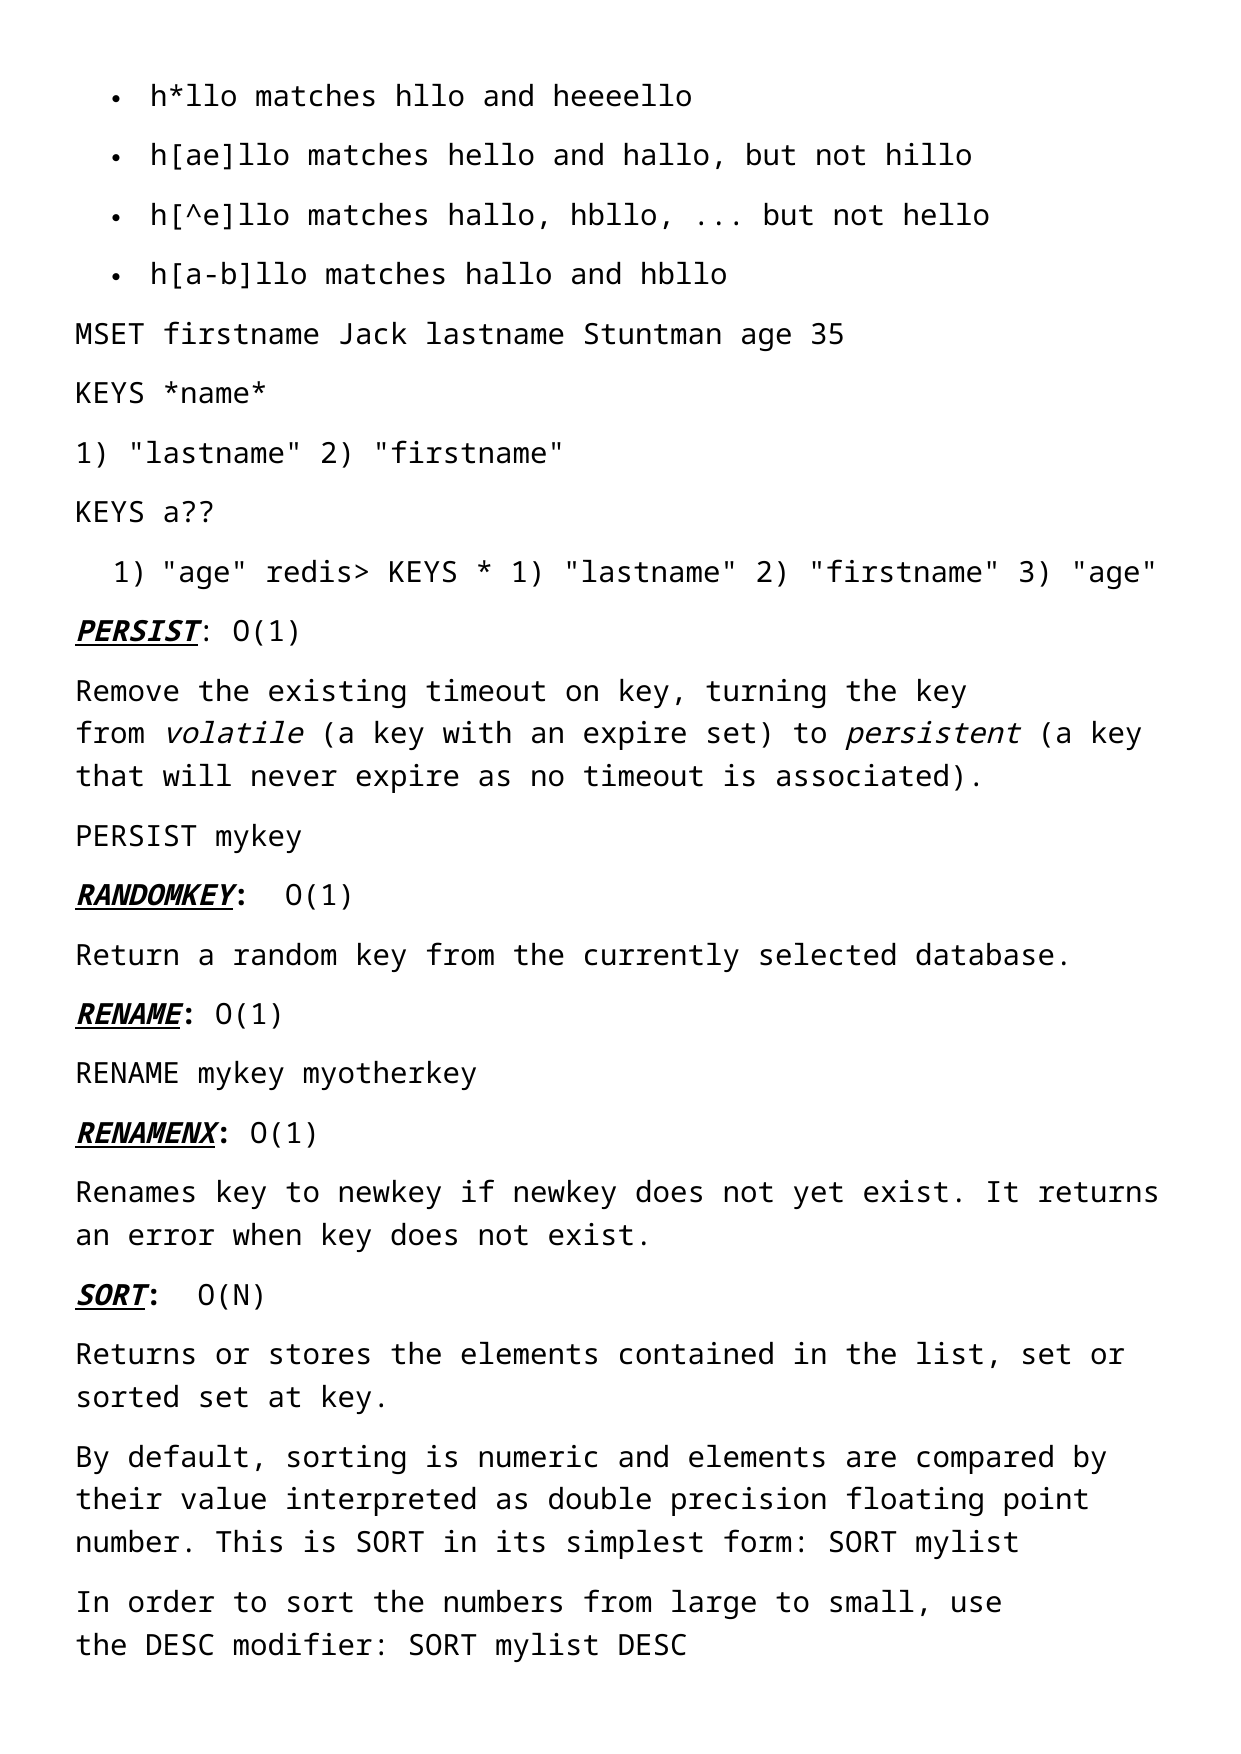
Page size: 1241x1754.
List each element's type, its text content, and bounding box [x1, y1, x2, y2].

text RENAME: O(1) [75, 993, 1165, 1033]
text Renames key to newkey if newkey does not yet exist. It returns an error when key does not exist. [75, 1172, 1165, 1254]
text Remove the existing timeout on key, turning the key from volatile (a key with an expire set) to persistent (a key that will never expire as no timeout is associated). [75, 670, 1165, 795]
text Return a random key from the currently selected database. [75, 934, 1165, 973]
text RENAMENX: O(1) [75, 1112, 1165, 1152]
text 1) "lastname" 2) "firstname" [75, 432, 1165, 472]
text PERSIST mykey [75, 815, 1165, 854]
text By default, sorting is numeric and elements are compared by their value interpreted as double precision floating point number. This is SORT in its simplest form: SORT mylist [75, 1436, 1165, 1561]
text RANDOMKEY: O(1) [75, 874, 1165, 914]
text Returns or stores the elements contained in the list, set or sorted set at key. [75, 1333, 1165, 1416]
text In order to sort the numbers from large to small, use the DESC modifier: SORT mylist DESC [75, 1581, 1165, 1663]
list h[ae]llo matches hello and hallo, but not hillo [112, 134, 1165, 174]
text RENAME mykey myotherkey [75, 1053, 1165, 1092]
text PERSIST: O(1) [75, 610, 1165, 650]
list "age" redis> KEYS * 1) "lastname" 2) "firstname" 3) "age" [112, 551, 1165, 591]
text KEYS *name* [75, 372, 1165, 412]
list h*llo matches hllo and heeeello [112, 75, 1165, 115]
text KEYS a?? [75, 491, 1165, 531]
list h[a-b]llo matches hallo and hbllo [112, 253, 1165, 293]
text MSET firstname Jack lastname Stuntman age 35 [75, 313, 1165, 353]
text SORT: O(N) [75, 1274, 1165, 1314]
list h[^e]llo matches hallo, hbllo, ... but not hello [112, 194, 1165, 234]
